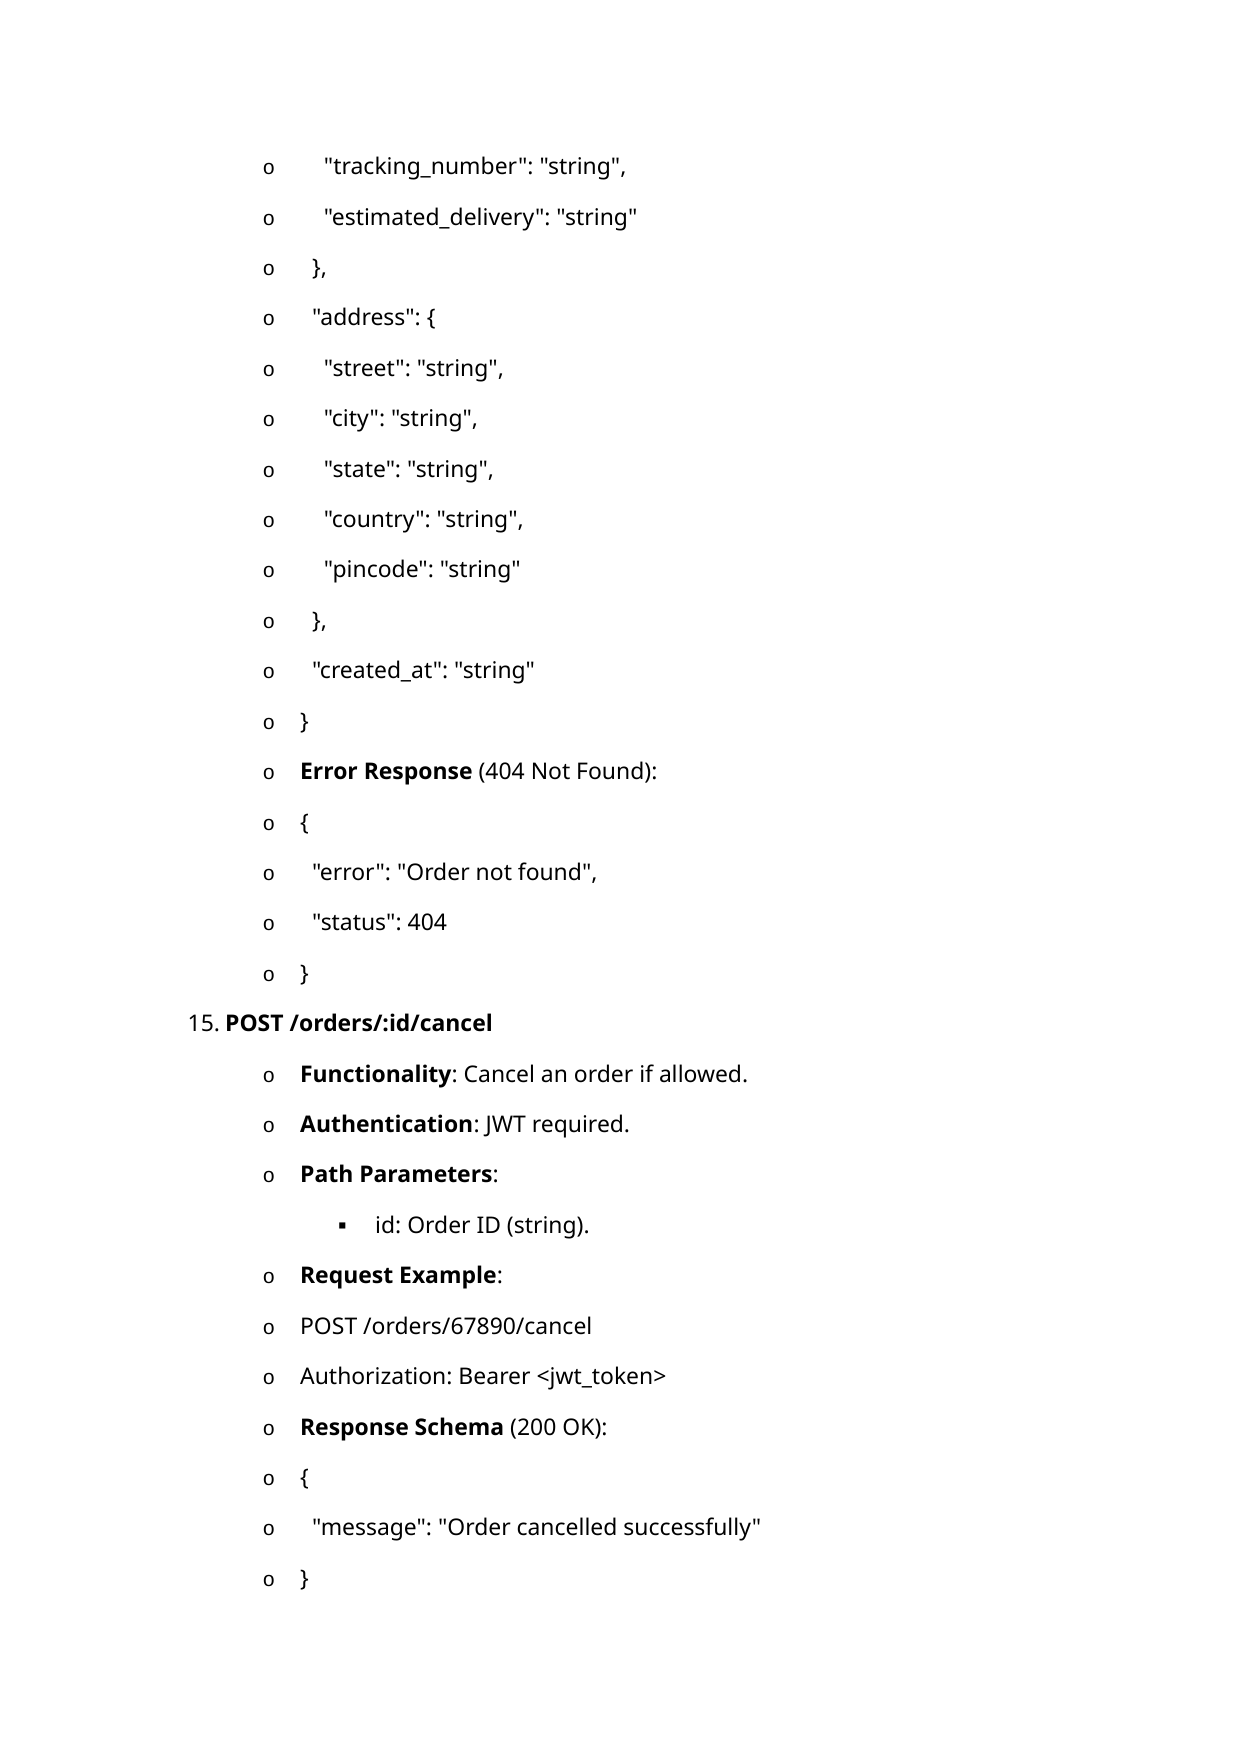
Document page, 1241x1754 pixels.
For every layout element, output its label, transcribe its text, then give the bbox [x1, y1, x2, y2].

list "address": { [262, 301, 1090, 332]
list "status": 404 [262, 906, 1090, 937]
list "state": "string", [262, 452, 1090, 484]
list "error": "Order not found", [262, 856, 1090, 887]
list "pincode": "string" [262, 553, 1090, 584]
list } [262, 1562, 1090, 1593]
list "tracking_number": "string", [262, 150, 1090, 181]
list id: Order ID (string). [337, 1209, 1090, 1240]
list Functionality: Cancel an order if allowed. [262, 1057, 1090, 1089]
list Error Response (404 Not Found): [262, 755, 1090, 786]
list "street": "string", [262, 352, 1090, 383]
list "created_at": "string" [262, 654, 1090, 685]
list "estimated_delivery": "string" [262, 200, 1090, 232]
list }, [262, 251, 1090, 282]
list Path Parameters: [262, 1158, 1090, 1189]
list Response Schema (200 OK): [262, 1410, 1090, 1442]
list } [262, 957, 1090, 988]
list { [262, 1461, 1090, 1492]
list { [262, 805, 1090, 837]
list POST /orders/67890/cancel [262, 1309, 1090, 1341]
list "country": "string", [262, 503, 1090, 534]
list Authentication: JWT required. [262, 1108, 1090, 1139]
list "city": "string", [262, 402, 1090, 433]
list Request Example: [262, 1259, 1090, 1290]
list Authorization: Bearer <jwt_token> [262, 1360, 1090, 1391]
list }, [262, 604, 1090, 635]
list POST /orders/:id/cancel [187, 1007, 1090, 1038]
list } [262, 704, 1090, 736]
list "message": "Order cancelled successfully" [262, 1511, 1090, 1542]
